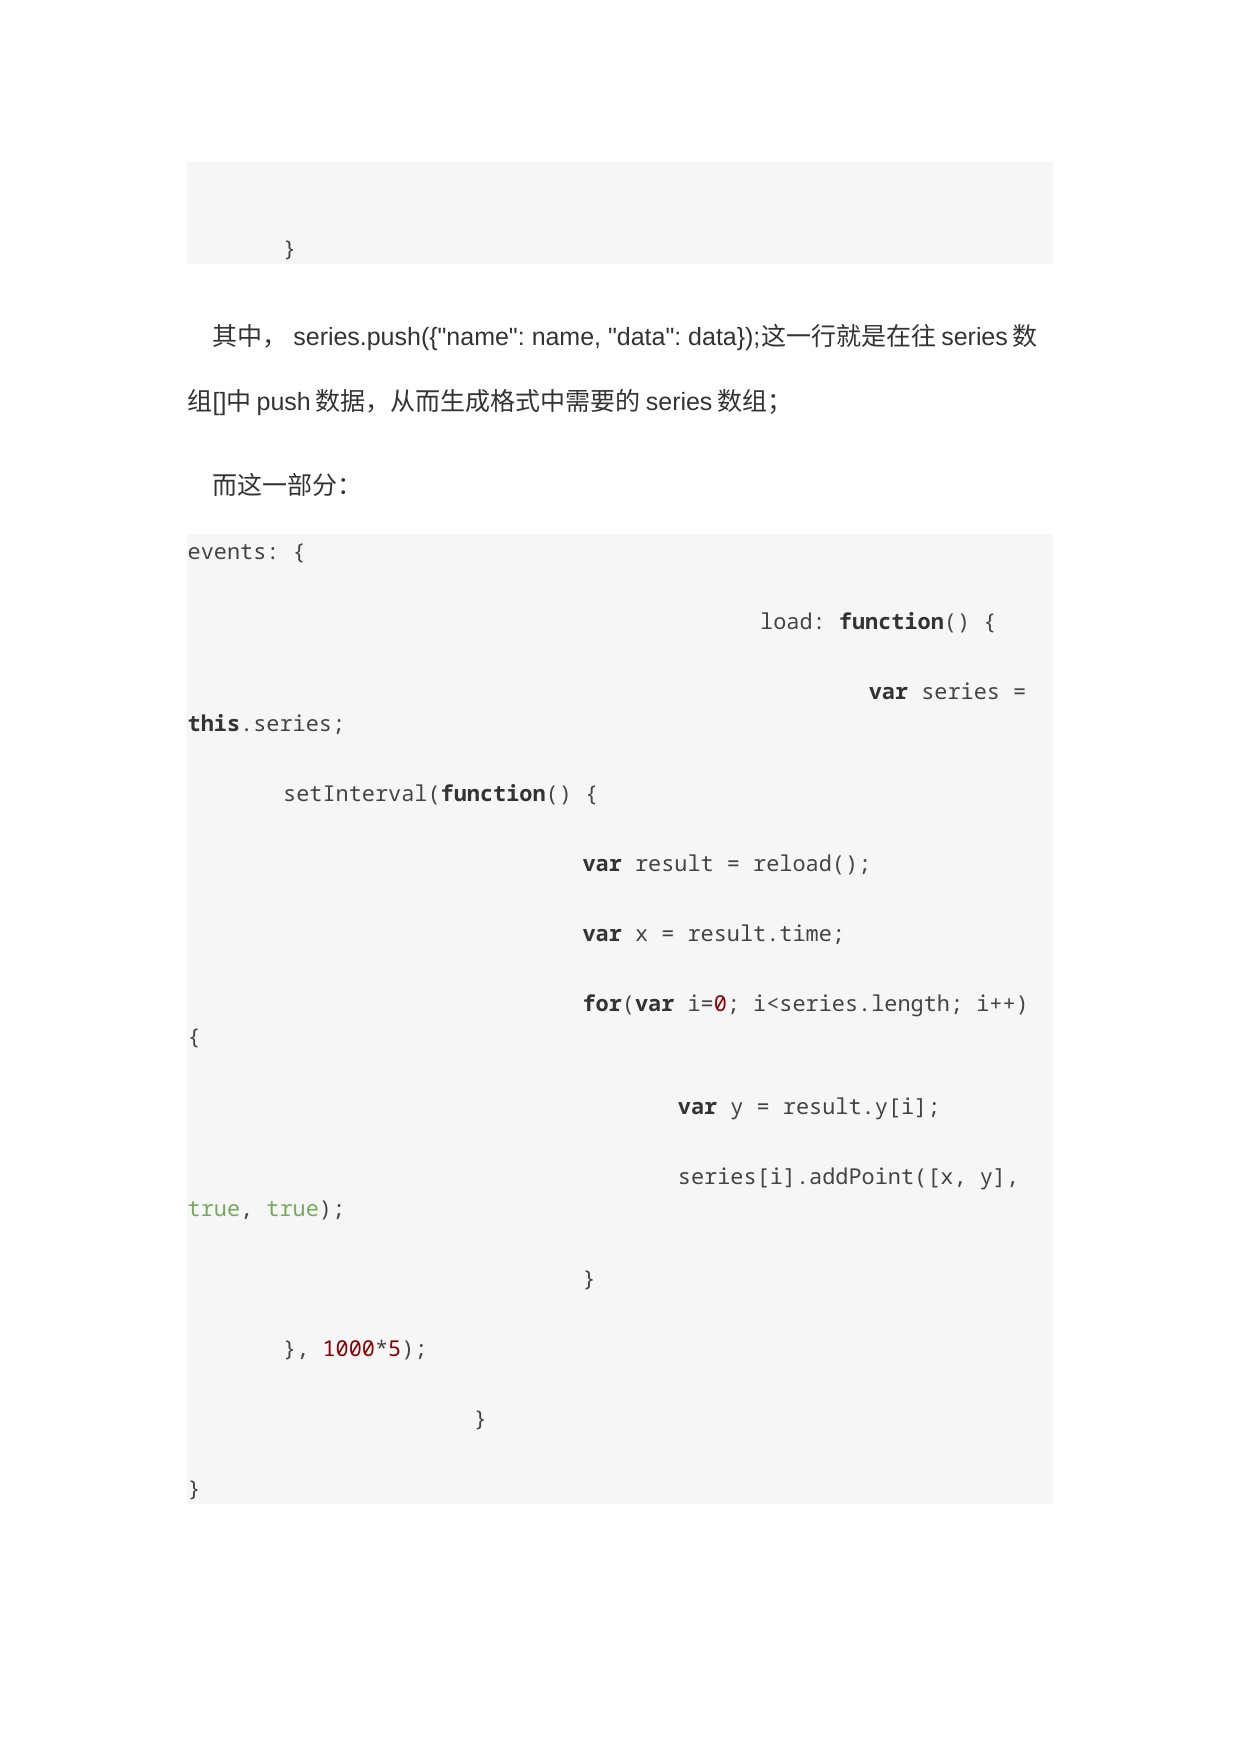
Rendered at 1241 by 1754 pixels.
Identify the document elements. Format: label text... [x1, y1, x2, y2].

text } [187, 232, 1053, 264]
text } [187, 1262, 1053, 1294]
text }, 1000*5); [187, 1332, 1053, 1364]
text var result = reload(); [187, 847, 1053, 879]
text for(var i=0; i<series.length; i++) { [187, 987, 1053, 1052]
text var x = result.time; [187, 917, 1053, 949]
text var y = result.y[i]; [187, 1089, 1053, 1122]
text 而这一部分： [187, 451, 1053, 516]
text load: function() { [187, 604, 1053, 637]
text series[i].addPoint([x, y], true, true); [187, 1159, 1053, 1224]
text setInterval(function() { [187, 777, 1053, 809]
text 其中， series.push({"name": name, "data": data});这一行就是在往series数组[]中push数据，从而生成格式中需要的series数组； [187, 302, 1053, 432]
text events: { [187, 534, 1053, 567]
text var series = this.series; [187, 674, 1053, 739]
text } [187, 1472, 1053, 1504]
text } [187, 1402, 1053, 1434]
